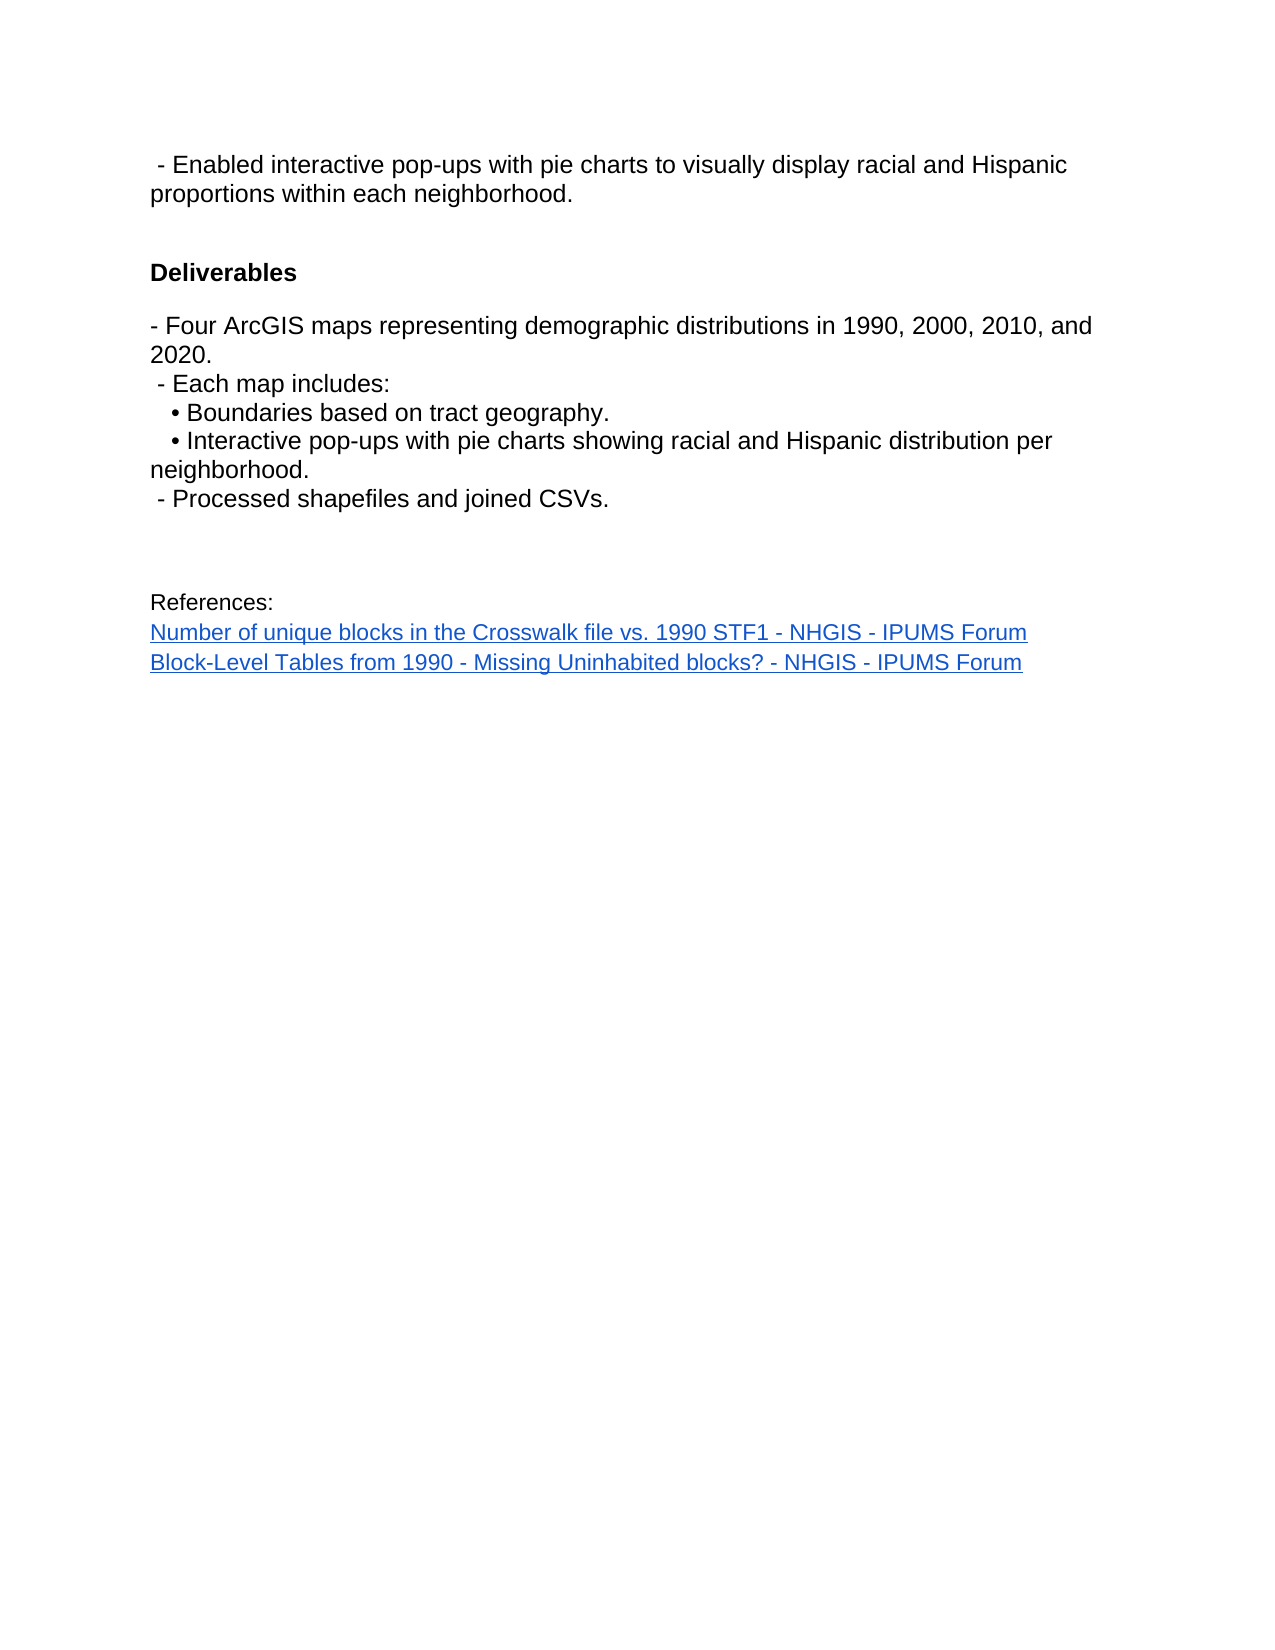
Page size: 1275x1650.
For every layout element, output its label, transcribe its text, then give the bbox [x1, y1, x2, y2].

text - Four ArcGIS maps representing demographic distributions in 1990, 2000, 2010, and 2020. - Each map includes: • Boundaries based on tract geography. • Interactive pop-ups with pie charts showing racial and Hispanic distribution per neighborhood. - Processed shapefiles and joined CSVs. [150, 311, 1125, 512]
text Number of unique blocks in the Crosswalk file vs. 1990 STF1 - NHGIS - IPUMS Forum [150, 619, 1125, 645]
text Block-Level Tables from 1990 - Missing Uninhabited blocks? - NHGIS - IPUMS Forum [150, 649, 1125, 676]
text References: [150, 589, 1125, 615]
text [150, 150, 1125, 207]
subtitle Deliverables [150, 257, 1125, 286]
